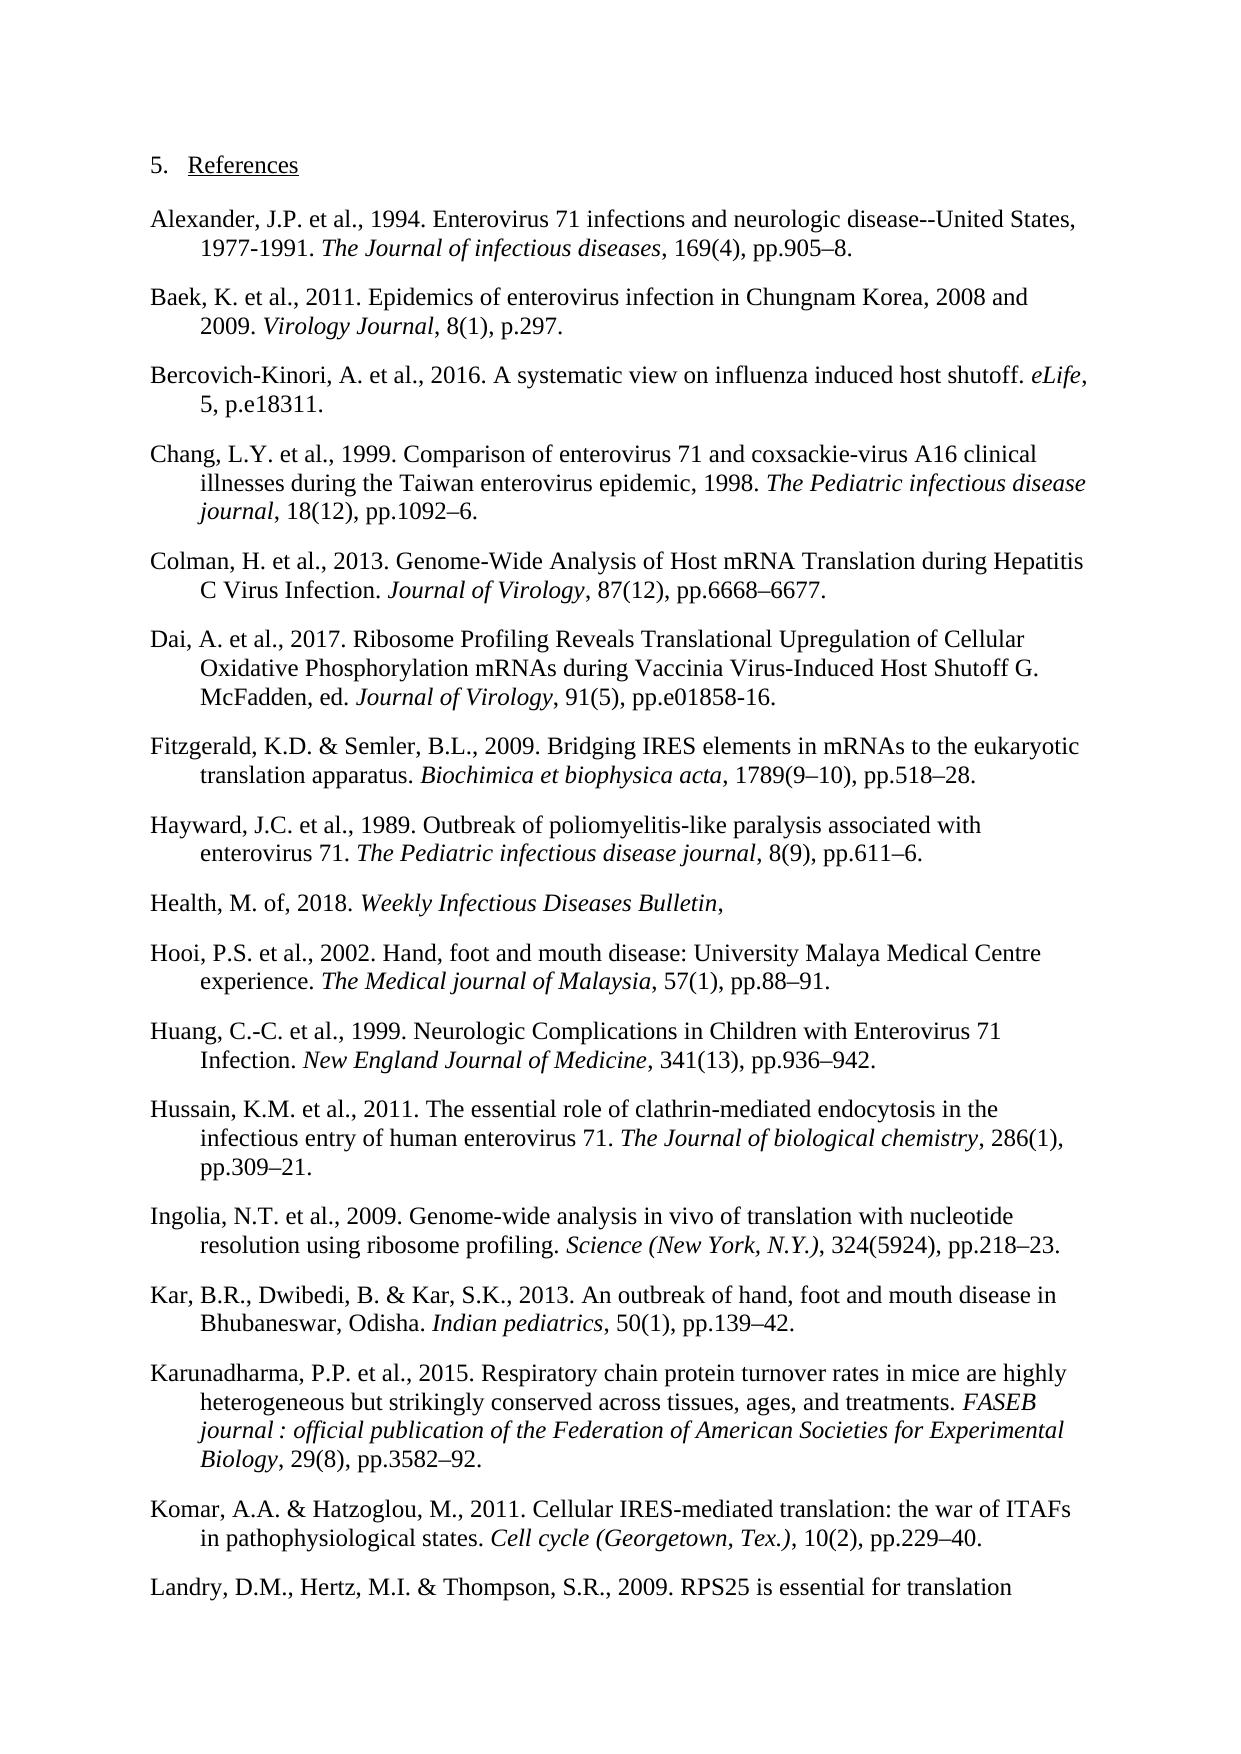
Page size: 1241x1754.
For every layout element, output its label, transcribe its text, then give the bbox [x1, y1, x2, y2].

text Hooi, P.S. et al., 2002. Hand, foot and mouth disease: University Malaya Medical Centre experience. The Medical journal of Malaysia, 57(1), pp.88–91. [150, 938, 1090, 995]
text Ingolia, N.T. et al., 2009. Genome-wide analysis in vivo of translation with nucleotide resolution using ribosome profiling. Science (New York, N.Y.), 324(5924), pp.218–23. [150, 1201, 1090, 1259]
text Colman, H. et al., 2013. Genome-Wide Analysis of Host mRNA Translation during Hepatitis C Virus Infection. Journal of Virology, 87(12), pp.6668–6677. [150, 546, 1090, 603]
text Hussain, K.M. et al., 2011. The essential role of clathrin-mediated endocytosis in the infectious entry of human enterovirus 71. The Journal of biological chemistry, 286(1), pp.309–21. [150, 1094, 1090, 1181]
text Baek, K. et al., 2011. Epidemics of enterovirus infection in Chungnam Korea, 2008 and 2009. Virology Journal, 8(1), p.297. [150, 282, 1090, 340]
text Health, M. of, 2018. Weekly Infectious Diseases Bulletin, [150, 888, 1090, 917]
text Dai, A. et al., 2017. Ribosome Profiling Reveals Translational Upregulation of Cellular Oxidative Phosphorylation mRNAs during Vaccinia Virus-Induced Host Shutoff G. McFadden, ed. Journal of Virology, 91(5), pp.e01858-16. [150, 624, 1090, 711]
text Komar, A.A. & Hatzoglou, M., 2011. Cellular IRES-mediated translation: the war of ITAFs in pathophysiological states. Cell cycle (Georgetown, Tex.), 10(2), pp.229–40. [150, 1494, 1090, 1551]
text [150, 1572, 1090, 1601]
text Hayward, J.C. et al., 1989. Outbreak of poliomyelitis-like paralysis associated with enterovirus 71. The Pediatric infectious disease journal, 8(9), pp.611–6. [150, 810, 1090, 867]
text Huang, C.-C. et al., 1999. Neurologic Complications in Children with Enterovirus 71 Infection. New England Journal of Medicine, 341(13), pp.936–942. [150, 1016, 1090, 1073]
list References [150, 150, 1090, 179]
text Kar, B.R., Dwibedi, B. & Kar, S.K., 2013. An outbreak of hand, foot and mouth disease in Bhubaneswar, Odisha. Indian pediatrics, 50(1), pp.139–42. [150, 1280, 1090, 1337]
text Karunadharma, P.P. et al., 2015. Respiratory chain protein turnover rates in mice are highly heterogeneous but strikingly conserved across tissues, ages, and treatments. FASEB journal : official publication of the Federation of American Societies for Experimental Biology, 29(8), pp.3582–92. [150, 1358, 1090, 1473]
text Alexander, J.P. et al., 1994. Enterovirus 71 infections and neurologic disease--United States, 1977-1991. The Journal of infectious diseases, 169(4), pp.905–8. [150, 204, 1090, 261]
text Bercovich-Kinori, A. et al., 2016. A systematic view on influenza induced host shutoff. eLife, 5, p.e18311. [150, 361, 1090, 418]
text Fitzgerald, K.D. & Semler, B.L., 2009. Bridging IRES elements in mRNAs to the eukaryotic translation apparatus. Biochimica et biophysica acta, 1789(9–10), pp.518–28. [150, 731, 1090, 789]
text Chang, L.Y. et al., 1999. Comparison of enterovirus 71 and coxsackie-virus A16 clinical illnesses during the Taiwan enterovirus epidemic, 1998. The Pediatric infectious disease journal, 18(12), pp.1092–6. [150, 439, 1090, 525]
